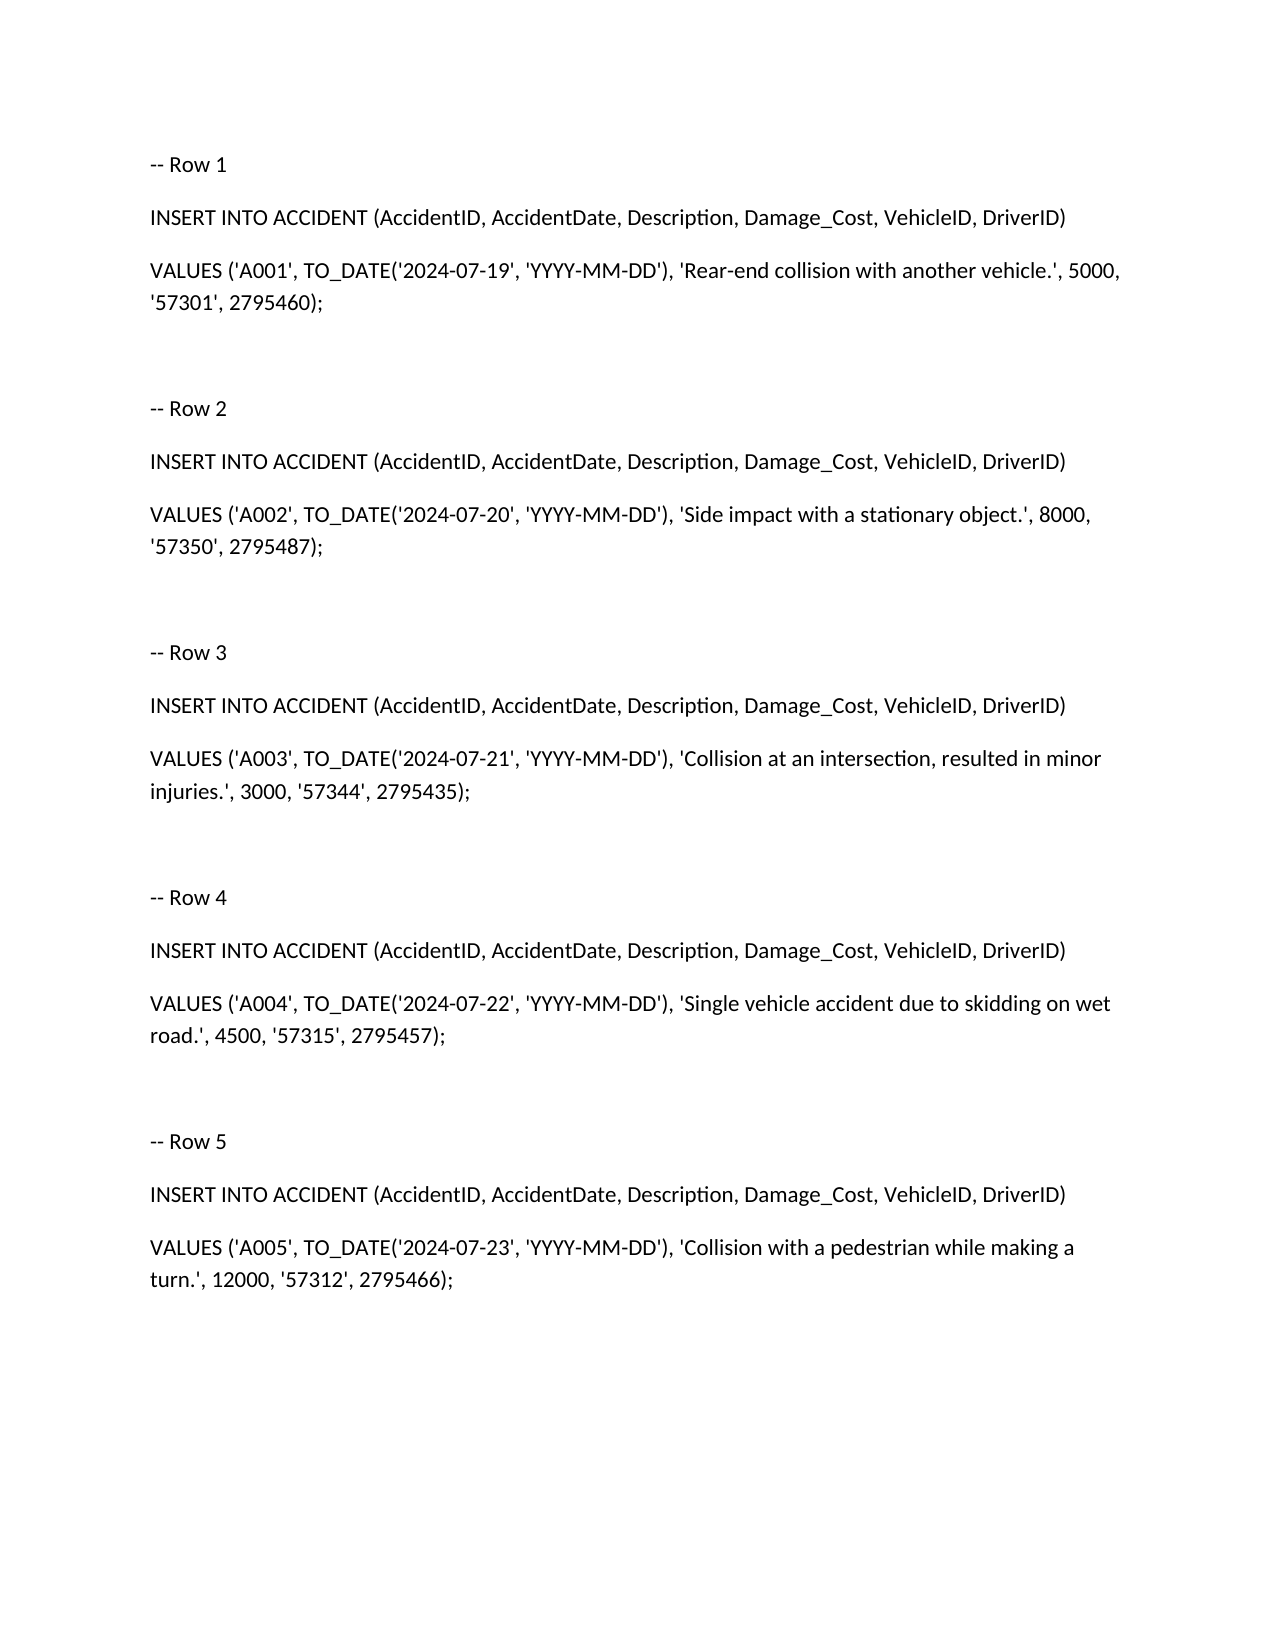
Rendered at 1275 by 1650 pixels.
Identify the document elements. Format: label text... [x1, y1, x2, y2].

text INSERT INTO ACCIDENT (AccidentID, AccidentDate, Description, Damage_Cost, VehicleID, DriverID) [150, 936, 1125, 964]
text VALUES ('A002', TO_DATE('2024-07-20', 'YYYY-MM-DD'), 'Side impact with a stationary object.', 8000, '57350', 2795487); [150, 500, 1125, 561]
text VALUES ('A004', TO_DATE('2024-07-22', 'YYYY-MM-DD'), 'Single vehicle accident due to skidding on wet road.', 4500, '57315', 2795457); [150, 989, 1125, 1049]
text INSERT INTO ACCIDENT (AccidentID, AccidentDate, Description, Damage_Cost, VehicleID, DriverID) [150, 203, 1125, 231]
text INSERT INTO ACCIDENT (AccidentID, AccidentDate, Description, Damage_Cost, VehicleID, DriverID) [150, 447, 1125, 475]
text -- Row 3 [150, 638, 1125, 667]
text INSERT INTO ACCIDENT (AccidentID, AccidentDate, Description, Damage_Cost, VehicleID, DriverID) [150, 692, 1125, 719]
text -- Row 2 [150, 394, 1125, 422]
text INSERT INTO ACCIDENT (AccidentID, AccidentDate, Description, Damage_Cost, VehicleID, DriverID) [150, 1180, 1125, 1208]
text VALUES ('A001', TO_DATE('2024-07-19', 'YYYY-MM-DD'), 'Rear-end collision with another vehicle.', 5000, '57301', 2795460); [150, 256, 1125, 316]
text -- Row 5 [150, 1127, 1125, 1155]
text VALUES ('A003', TO_DATE('2024-07-21', 'YYYY-MM-DD'), 'Collision at an intersection, resulted in minor injuries.', 3000, '57344', 2795435); [150, 744, 1125, 805]
text -- Row 4 [150, 883, 1125, 911]
text VALUES ('A005', TO_DATE('2024-07-23', 'YYYY-MM-DD'), 'Collision with a pedestrian while making a turn.', 12000, '57312', 2795466); [150, 1233, 1125, 1293]
text -- Row 1 [150, 150, 1125, 178]
